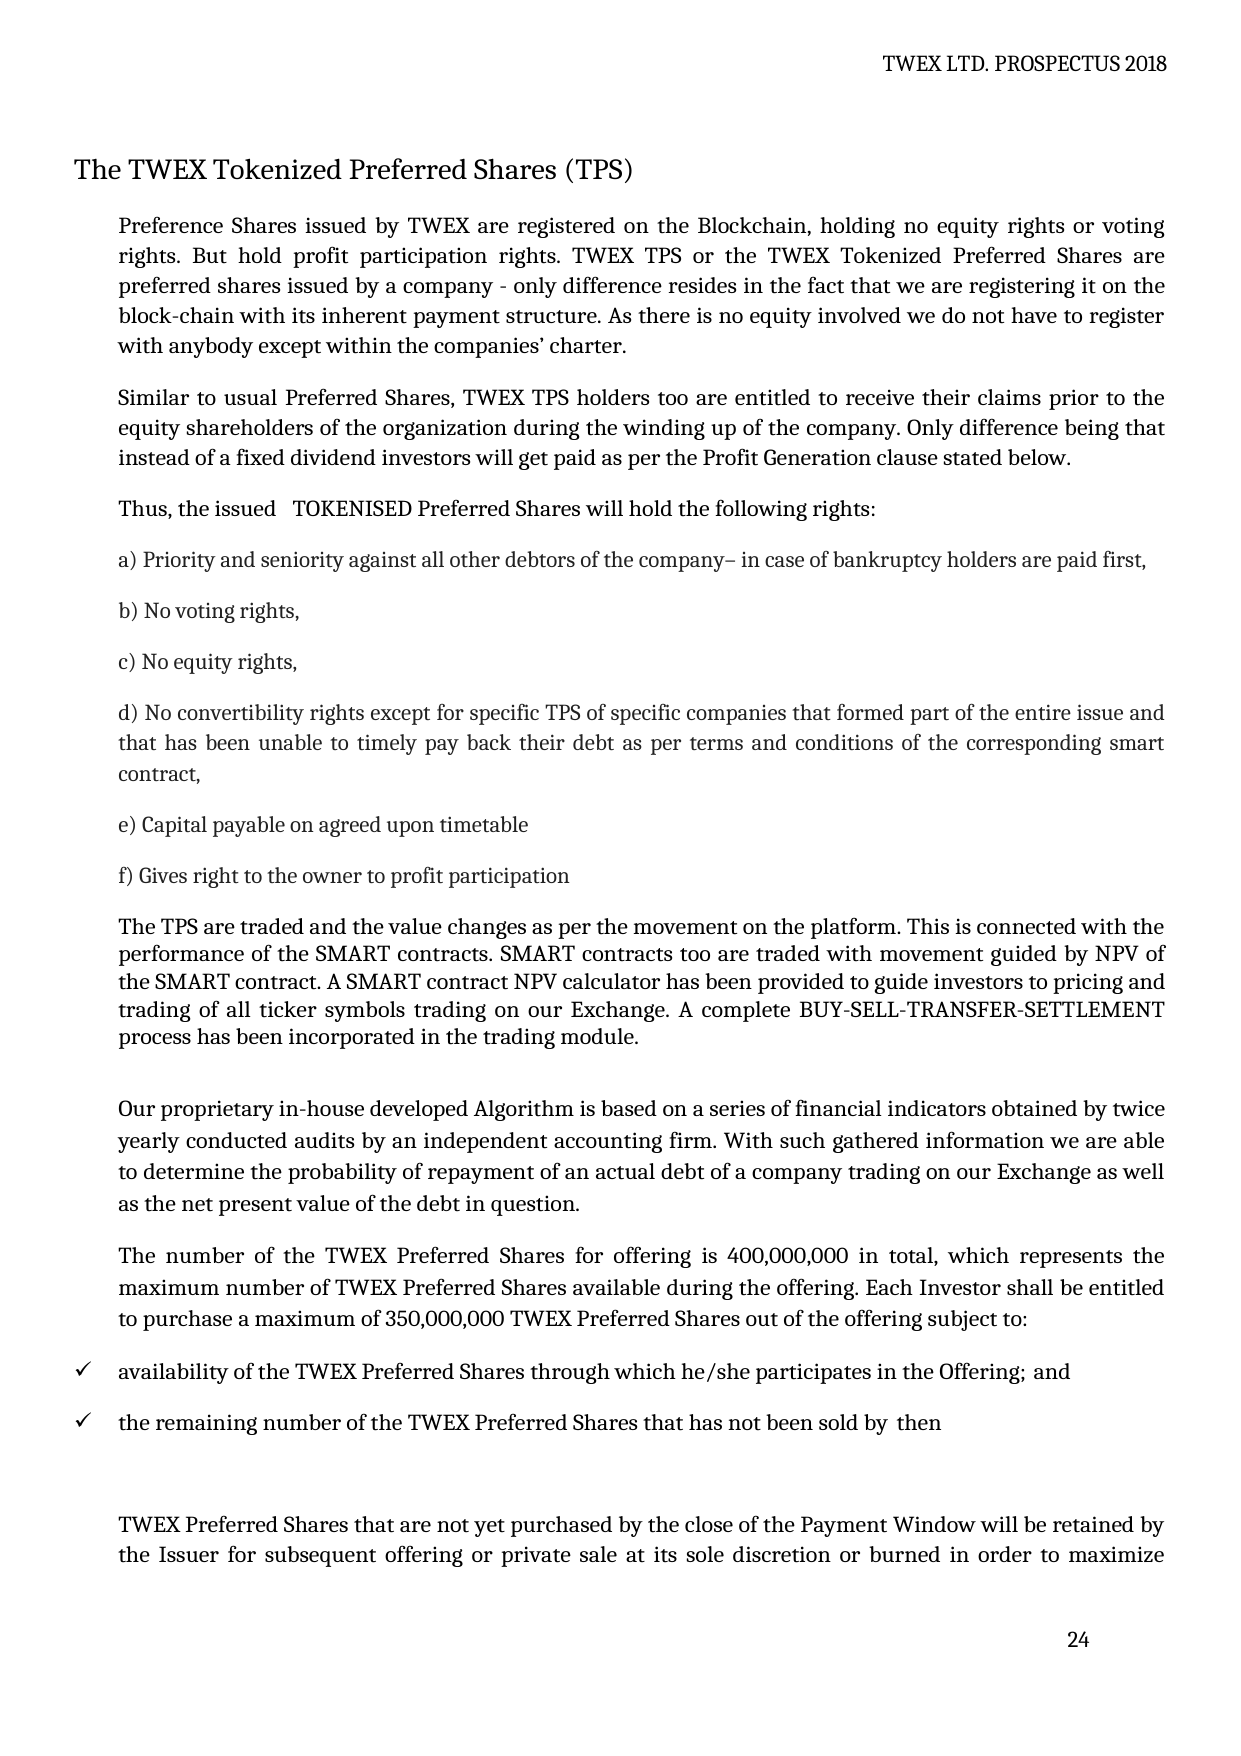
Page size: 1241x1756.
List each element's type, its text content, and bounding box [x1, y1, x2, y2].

text Our proprietary in-house developed Algorithm is based on a series of financial indicators obtained by twice yearly conducted audits by an independent accounting firm. With such gathered information we are able to determine the probability of repayment of an actual debt of a company trading on our Exchange as well as the net present value of the debt in question. [118, 1096, 1167, 1217]
text c) No equity rights, [118, 649, 1167, 675]
text Similar to usual Preferred Shares, TWEX TPS holders too are entitled to receive their claims prior to the equity shareholders of the organization during the winding up of the company. Only difference being that instead of a fixed dividend investors will get paid as per the Profit Generation clause stated below. [118, 384, 1167, 471]
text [118, 1512, 1167, 1568]
list the remaining number of the TWEX Preferred Shares that has not been sold by then [74, 1409, 1167, 1436]
text a) Priority and seniority against all other debtors of the company– in case of bankruptcy holders are paid first, [118, 547, 1167, 573]
list availability of the TWEX Preferred Shares through which he/she participates in the Offering; and [74, 1358, 1167, 1385]
text Preference Shares issued by TWEX are registered on the Blockchain, holding no equity rights or voting rights. But hold profit participation rights. TWEX TPS or the TWEX Tokenized Preferred Shares are preferred shares issued by a company - only difference resides in the fact that we are registering it on the block-chain with its inherent payment structure. As there is no equity involved we do not have to register with anybody except within the companies’ charter. [118, 212, 1167, 360]
text b) No voting rights, [118, 598, 1167, 624]
text d) No convertibility rights except for specific TPS of specific companies that formed part of the entire issue and that has been unable to timely pay back their debt as per terms and conditions of the corresponding smart contract, [118, 700, 1167, 787]
text The TPS are traded and the value changes as per the movement on the platform. This is connected with the performance of the SMART contracts. SMART contracts too are traded with movement guided by NPV of the SMART contract. A SMART contract NPV calculator has been provided to guide investors to pricing and trading of all ticker symbols trading on our Exchange. A complete BUY-SELL-TRANSFER-SETTLEMENT process has been incorporated in the trading module. [118, 913, 1167, 1050]
text Thus, the issued TOKENISED Preferred Shares will hold the following rights: [118, 496, 1167, 522]
text f) Gives right to the owner to profit participation [118, 862, 1167, 889]
text The TWEX Tokenized Preferred Shares (TPS) [74, 153, 1167, 187]
text The number of the TWEX Preferred Shares for offering is 400,000,000 in total, which represents the maximum number of TWEX Preferred Shares available during the offering. Each Investor shall be entitled to purchase a maximum of 350,000,000 TWEX Preferred Shares out of the offering subject to: [118, 1243, 1167, 1332]
text e) Capital payable on agreed upon timetable [118, 811, 1167, 838]
